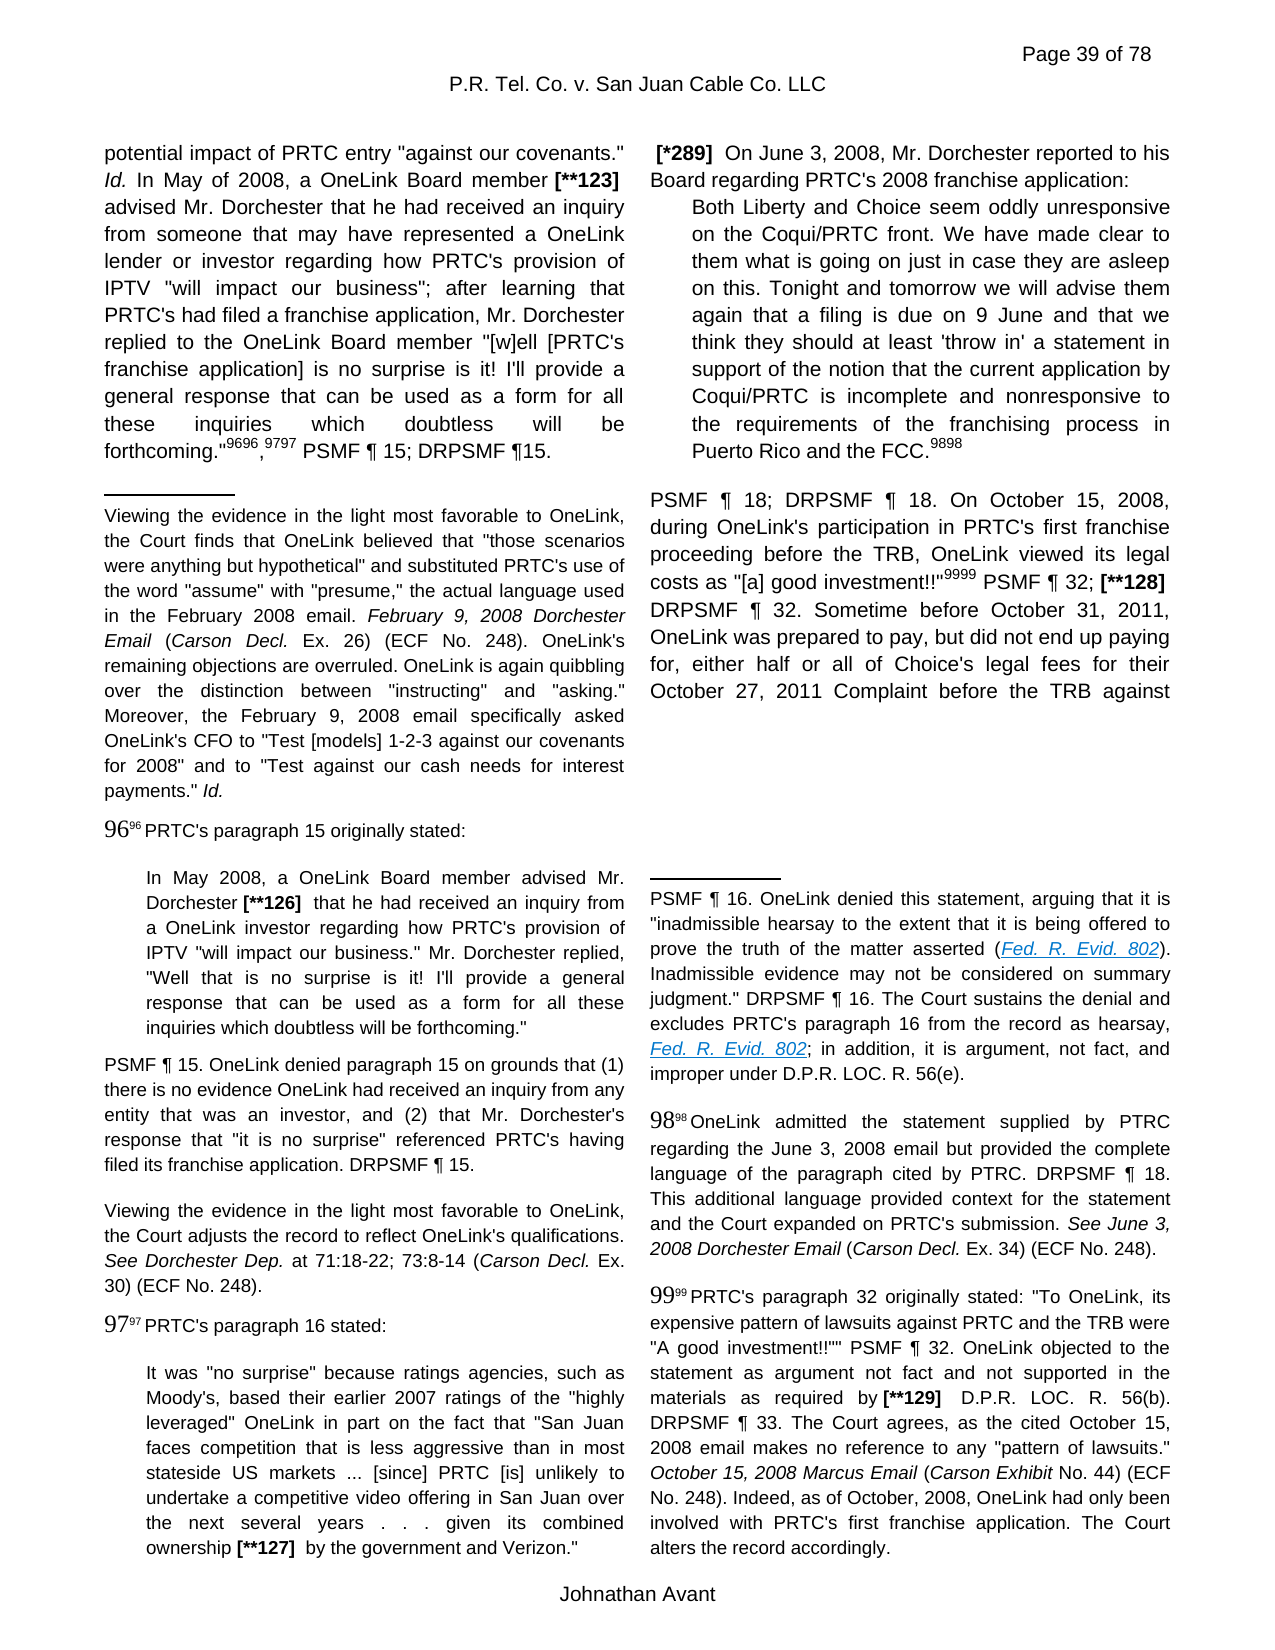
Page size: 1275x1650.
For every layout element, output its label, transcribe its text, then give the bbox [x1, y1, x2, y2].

text Both Liberty and Choice seem oddly unresponsive on the Coqui/PRTC front. We have made clear to them what is going on just in case they are asleep on this. Tonight and tomorrow we will advise them again that a filing is due on 9 June and that we think they should at least 'throw in' a statement in support of the notion that the current application by Coqui/PRTC is incomplete and nonresponsive to the requirements of the franchising process in Puerto Rico and the FCC.98 [692, 192, 1171, 464]
text PSMF ¶ 18; DRPSMF ¶ 18. On October 15, 2008, during OneLink's participation in PRTC's first franchise proceeding before the TRB, OneLink viewed its legal costs as "[a] good investment!!"99 PSMF ¶ 32; [**128] DRPSMF ¶ 32. Sometime before October 31, 2011, OneLink was prepared to pay, but did not end up paying for, either half or all of Choice's legal fees for their October 27, 2011 Complaint before the TRB against PRTC for their second franchise application.100101,102 PSMF ¶¶ 19, 119, 120; [*292] DRPSMF ¶¶ 19, 119, 120; PSAMF ¶¶ 3-5; DRPSAMF ¶¶ 3-5. Michael Carrosquilla testified that the TRB "never took action at all" on the complaint Choice filed with the TRB; on January 25, 2012, the TRB issued a Resolution and Order in which it designated Luz M. Rios as Official Examiner to oversee Choice's case.103 DSMF ¶ 67; PRDSMF ¶ 67. [650, 485, 1171, 703]
text [*289] On June 3, 2008, Mr. Dorchester reported to his Board regarding PRTC's 2008 franchise application: [650, 137, 1171, 192]
text On February 9, 2008, Ron Dorchester, CEO of OneLink, ordered his CFO and General Manager to prepare an analysis [*288] for the Board of Directors of the potential impact of PRTC's entry into IPTV on OneLink.94 PSMF ¶ 10; DRPSMF ¶ 10. Mr. Dorchester instructed his CFO and General Manager to presume: (i) PRTC will "take 10,000 video subs from us between June and December," (ii) "we reduce our prices [by $20 per month] to compete against the IPTV Claro offerings, and (iii) the "Doomsday" scenario wherein "despite reducing our prices and ARPU by $20 a month per sub we still lose the subs."95 PSMF ¶ 11; DRPSMF ¶ 11. Mr. Dorchester then requested that his CFO test the potential impact of PRTC entry "against our covenants." Id. In May of 2008, a OneLink Board member [**123] advised Mr. Dorchester that he had received an inquiry from someone that may have represented a OneLink lender or investor regarding how PRTC's provision of IPTV "will impact our business"; after learning that PRTC's had filed a franchise application, Mr. Dorchester replied to the OneLink Board member "[w]ell [PRTC's franchise application] is no surprise is it! I'll provide a general response that can be used as a form for all these inquiries which doubtless will be forthcoming."96,97 PSMF ¶ 15; DRPSMF ¶15. [104, 137, 625, 464]
